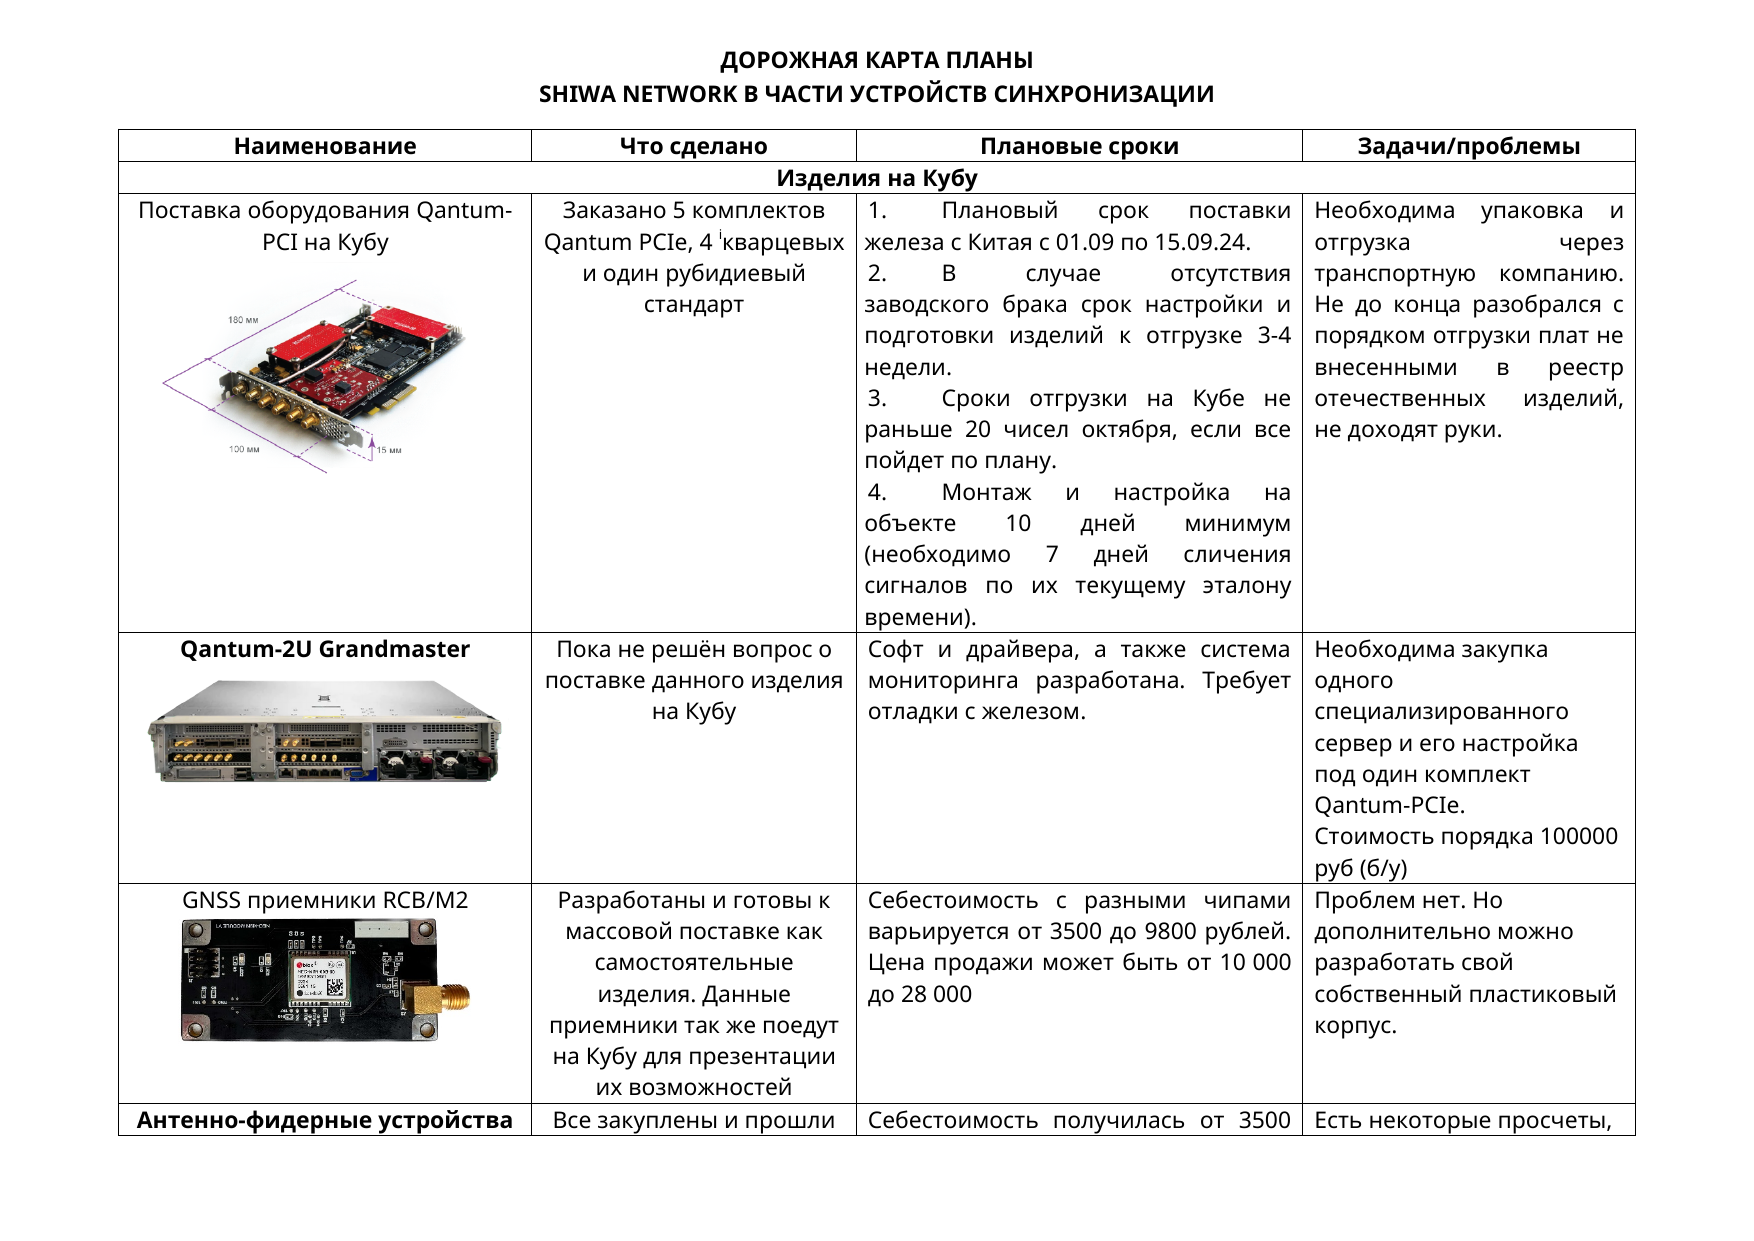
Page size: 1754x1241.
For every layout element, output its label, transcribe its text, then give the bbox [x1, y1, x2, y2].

table_header Плановые сроки [857, 130, 1302, 161]
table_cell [1303, 1104, 1635, 1135]
table_cell Разработаны и готовы к массовой поставке как самостоятельные изделия. Данные приемники так же поедут на Кубу для презентации их возможностей [532, 884, 856, 1102]
table_cell Необходима закупка одного специализированного сервер и его настройка под один комплект Qantum-PCIe. Стоимость порядка 100000 руб (б/у) [1303, 633, 1635, 883]
table_cell GNSS приемники RCB/M2 [119, 884, 531, 1102]
text ДОРОЖНАЯ КАРТА ПЛАНЫ [118, 44, 1636, 76]
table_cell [857, 1104, 1302, 1135]
table_header Наименование [119, 130, 531, 161]
table_header Что сделано [532, 130, 856, 161]
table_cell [119, 1104, 531, 1135]
text SHIWA NETWORK В ЧАСТИ УСТРОЙСТВ СИНХРОНИЗАЦИИ [118, 78, 1636, 109]
table_cell Проблем нет. Но дополнительно можно разработать свой собственный пластиковый корпус. [1303, 884, 1635, 1102]
table_header Задачи/проблемы [1303, 130, 1635, 161]
picture [138, 663, 512, 800]
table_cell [532, 1104, 856, 1135]
picture [162, 256, 488, 482]
table_cell Плановый срок поставки железа с Китая с 01.09 по 15.09.24. В случае отсутствия заводского брака срок настройки и подготовки изделий к отгрузке 3-4 недели. Сроки отгрузки на Кубе не раньше 20 чисел октября, если все пойдет по плану. Монтаж и настройка на объекте 10 дней минимум (необходимо 7 дней сличения сигналов по их текущему эталону времени). [857, 194, 1302, 632]
table_cell Qantum-2U Grandmaster [119, 633, 531, 883]
table_cell Заказано 5 комплектов Qantum PCIe, 4 кварцевых и один рубидиевый стандарт [532, 194, 856, 632]
table_cell Пока не решён вопрос о поставке данного изделия на Кубу [532, 633, 856, 883]
table_cell Софт и драйвера, а также система мониторинга разработана. Требует отладки с железом. [857, 633, 1302, 883]
table_cell Поставка оборудования Qantum-PCI на Кубу [119, 194, 531, 632]
table_cell Себестоимость с разными чипами варьируется от 3500 до 9800 рублей. Цена продажи может быть от 10 000 до 28 000 [857, 884, 1302, 1102]
table_cell Необходима упаковка и отгрузка через транспортную компанию. Не до конца разобрался с порядком отгрузки плат не внесенными в реестр отечественных изделий, не доходят руки. [1303, 194, 1635, 632]
table_cell Изделия на Кубу [119, 162, 1635, 193]
picture [176, 915, 474, 1046]
